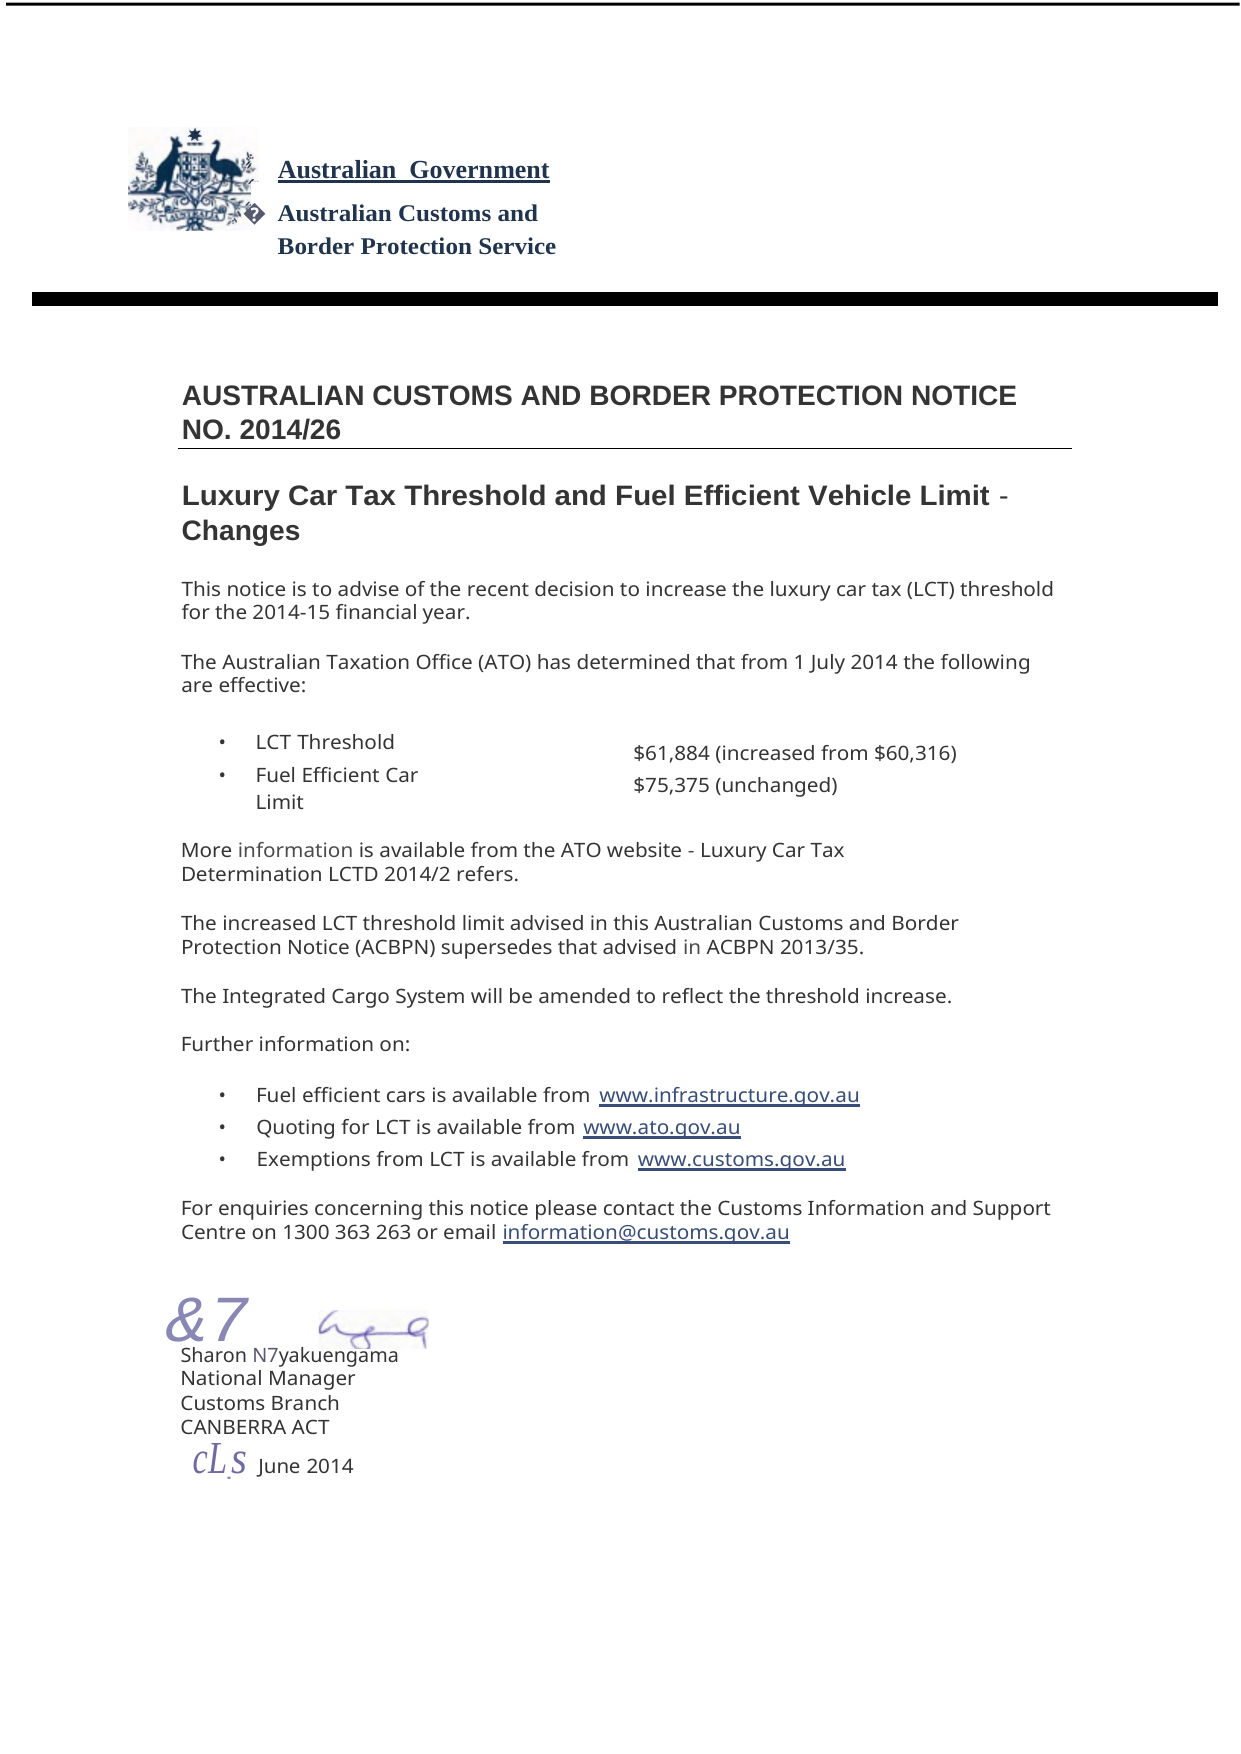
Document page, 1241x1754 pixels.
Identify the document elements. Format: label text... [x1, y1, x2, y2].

text This notice is to advise of the recent decision to increase the luxury car tax (LCT) threshold for the 2014-15 financial year. [181, 576, 1067, 625]
text More information is available from the ATO website - Luxury Car Tax Determination LCTD 2014/2 refers. [181, 838, 976, 887]
picture [318, 1310, 429, 1349]
list Fuel Efficient Car Limit [218, 761, 469, 815]
list Quoting for LCT is available from www.ato.gov.au [218, 1113, 1067, 1140]
picture [250, 207, 258, 217]
text The Australian Taxation Office (ATO) has determined that from 1 July 2014 the following are effective: [181, 650, 1067, 699]
list LCT Threshold [218, 728, 469, 756]
subtitle AUSTRALIAN CUSTOMS AND BORDER PROTECTION NOTICE NO. 2014/26 [182, 379, 1061, 446]
list Fuel efficient cars is available from www.infrastructure.gov.au [218, 1081, 1067, 1108]
subtitle Changes [181, 514, 1067, 547]
picture [128, 126, 259, 231]
text Sharon N7yakuengama National Manager Customs Branch CANBERRA ACT [180, 1342, 425, 1441]
text $61,884 (increased from $60,316) [633, 739, 1067, 766]
text The Integrated Cargo System will be amended to reflect the threshold increase. Further information on: [181, 982, 976, 1058]
text $75,375 (unchanged) [633, 772, 1067, 798]
text cL_s June 2014 [192, 1441, 1067, 1482]
list Exemptions from LCT is available from www.customs.gov.au [218, 1145, 1067, 1172]
text Australian Government [278, 154, 1067, 184]
text The increased LCT threshold limit advised in this Australian Customs and Border Protection Notice (ACBPN) supersedes that advised in ACBPN 2013/35. [181, 911, 976, 960]
text Luxury Car Tax Threshold and Fuel Efficient Vehicle Limit - [182, 476, 1067, 514]
text Australian Customs and Border Protection Service [277, 199, 614, 259]
text For enquiries concerning this notice please contact the Customs Information and Support Centre on 1300 363 263 or email information@customs.gov.au [181, 1196, 1061, 1245]
